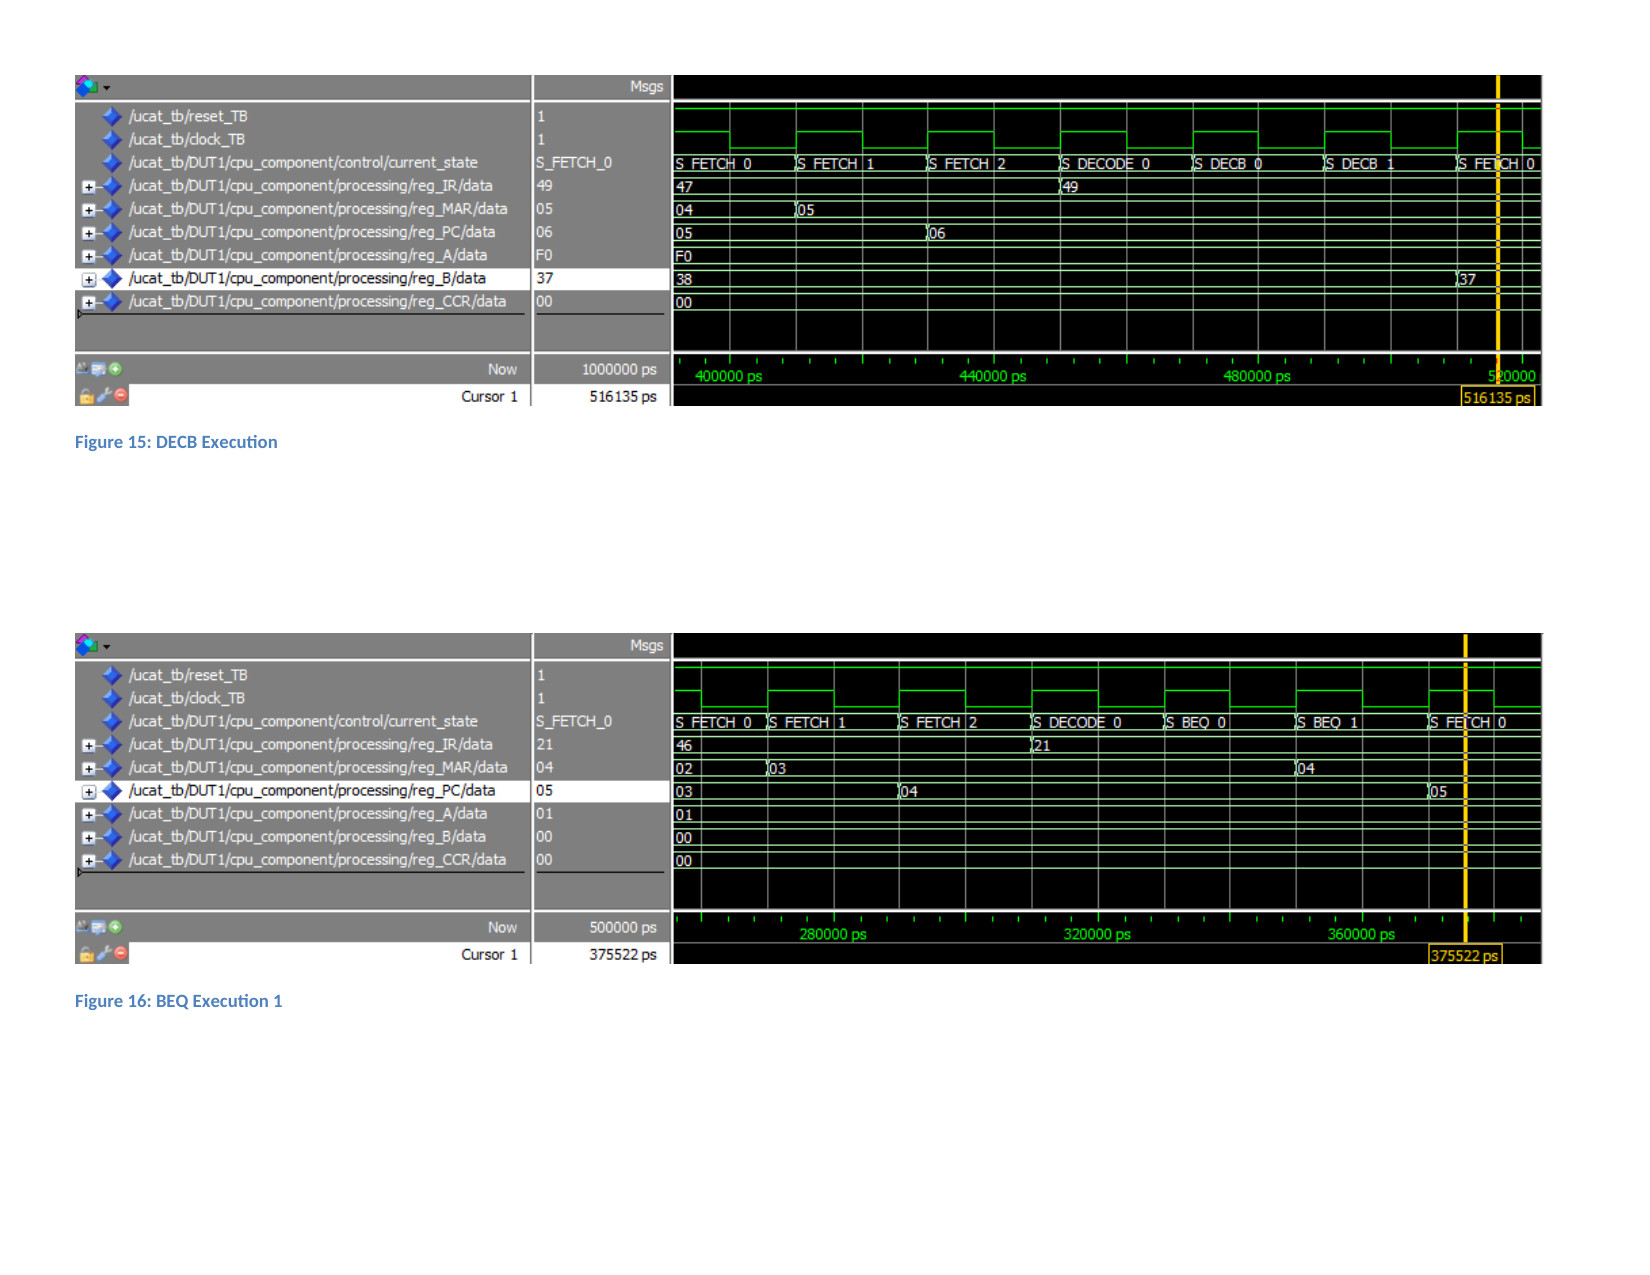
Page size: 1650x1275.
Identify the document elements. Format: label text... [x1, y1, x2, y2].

picture [75, 75, 1545, 406]
picture [75, 633, 1545, 964]
